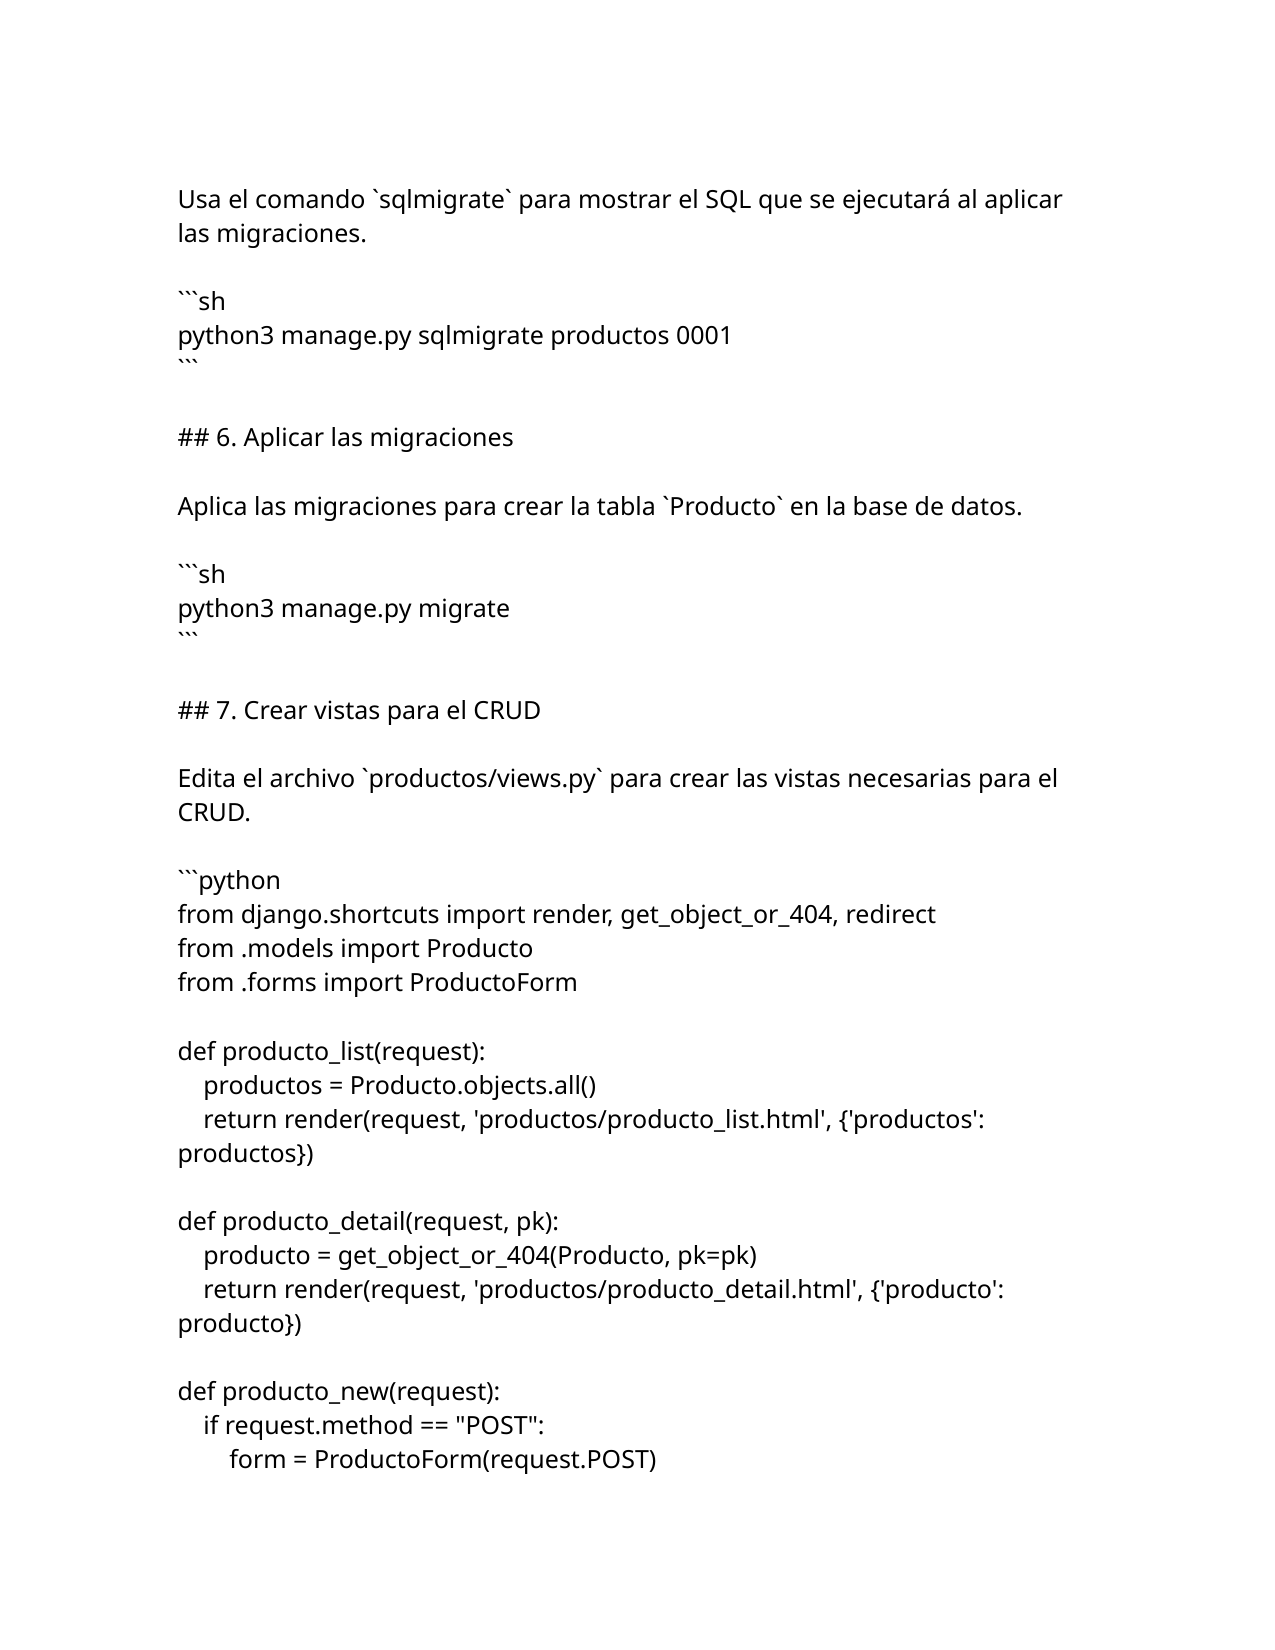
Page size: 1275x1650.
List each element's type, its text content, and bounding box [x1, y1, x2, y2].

text producto = get_object_or_404(Producto, pk=pk) [177, 1238, 1098, 1272]
text from .models import Producto [177, 931, 1098, 965]
text ``` [177, 624, 1098, 658]
text def producto_new(request): [177, 1374, 1098, 1408]
text ## 6. Aplicar las migraciones [177, 420, 1098, 454]
text ```sh [177, 284, 1098, 318]
text ```sh [177, 556, 1098, 590]
text from .forms import ProductoForm [177, 965, 1098, 999]
text Edita el archivo `productos/views.py` para crear las vistas necesarias para el CRUD. [177, 761, 1098, 829]
text def producto_list(request): [177, 1033, 1098, 1067]
text Aplica las migraciones para crear la tabla `Producto` en la base de datos. [177, 488, 1098, 522]
text productos = Producto.objects.all() [177, 1067, 1098, 1101]
text python3 manage.py sqlmigrate productos 0001 [177, 318, 1098, 352]
text Usa el comando `sqlmigrate` para mostrar el SQL que se ejecutará al aplicar las migraciones. [177, 182, 1098, 250]
text from django.shortcuts import render, get_object_or_404, redirect [177, 897, 1098, 931]
text python3 manage.py migrate [177, 590, 1098, 624]
text ``` [177, 352, 1098, 386]
text return render(request, 'productos/producto_detail.html', {'producto': producto}) [177, 1272, 1098, 1340]
text ## 7. Crear vistas para el CRUD [177, 693, 1098, 727]
text def producto_detail(request, pk): [177, 1203, 1098, 1238]
text form = ProductoForm(request.POST) [177, 1442, 1098, 1476]
text return render(request, 'productos/producto_list.html', {'productos': productos}) [177, 1101, 1098, 1169]
text ```python [177, 863, 1098, 897]
text if request.method == "POST": [177, 1408, 1098, 1442]
